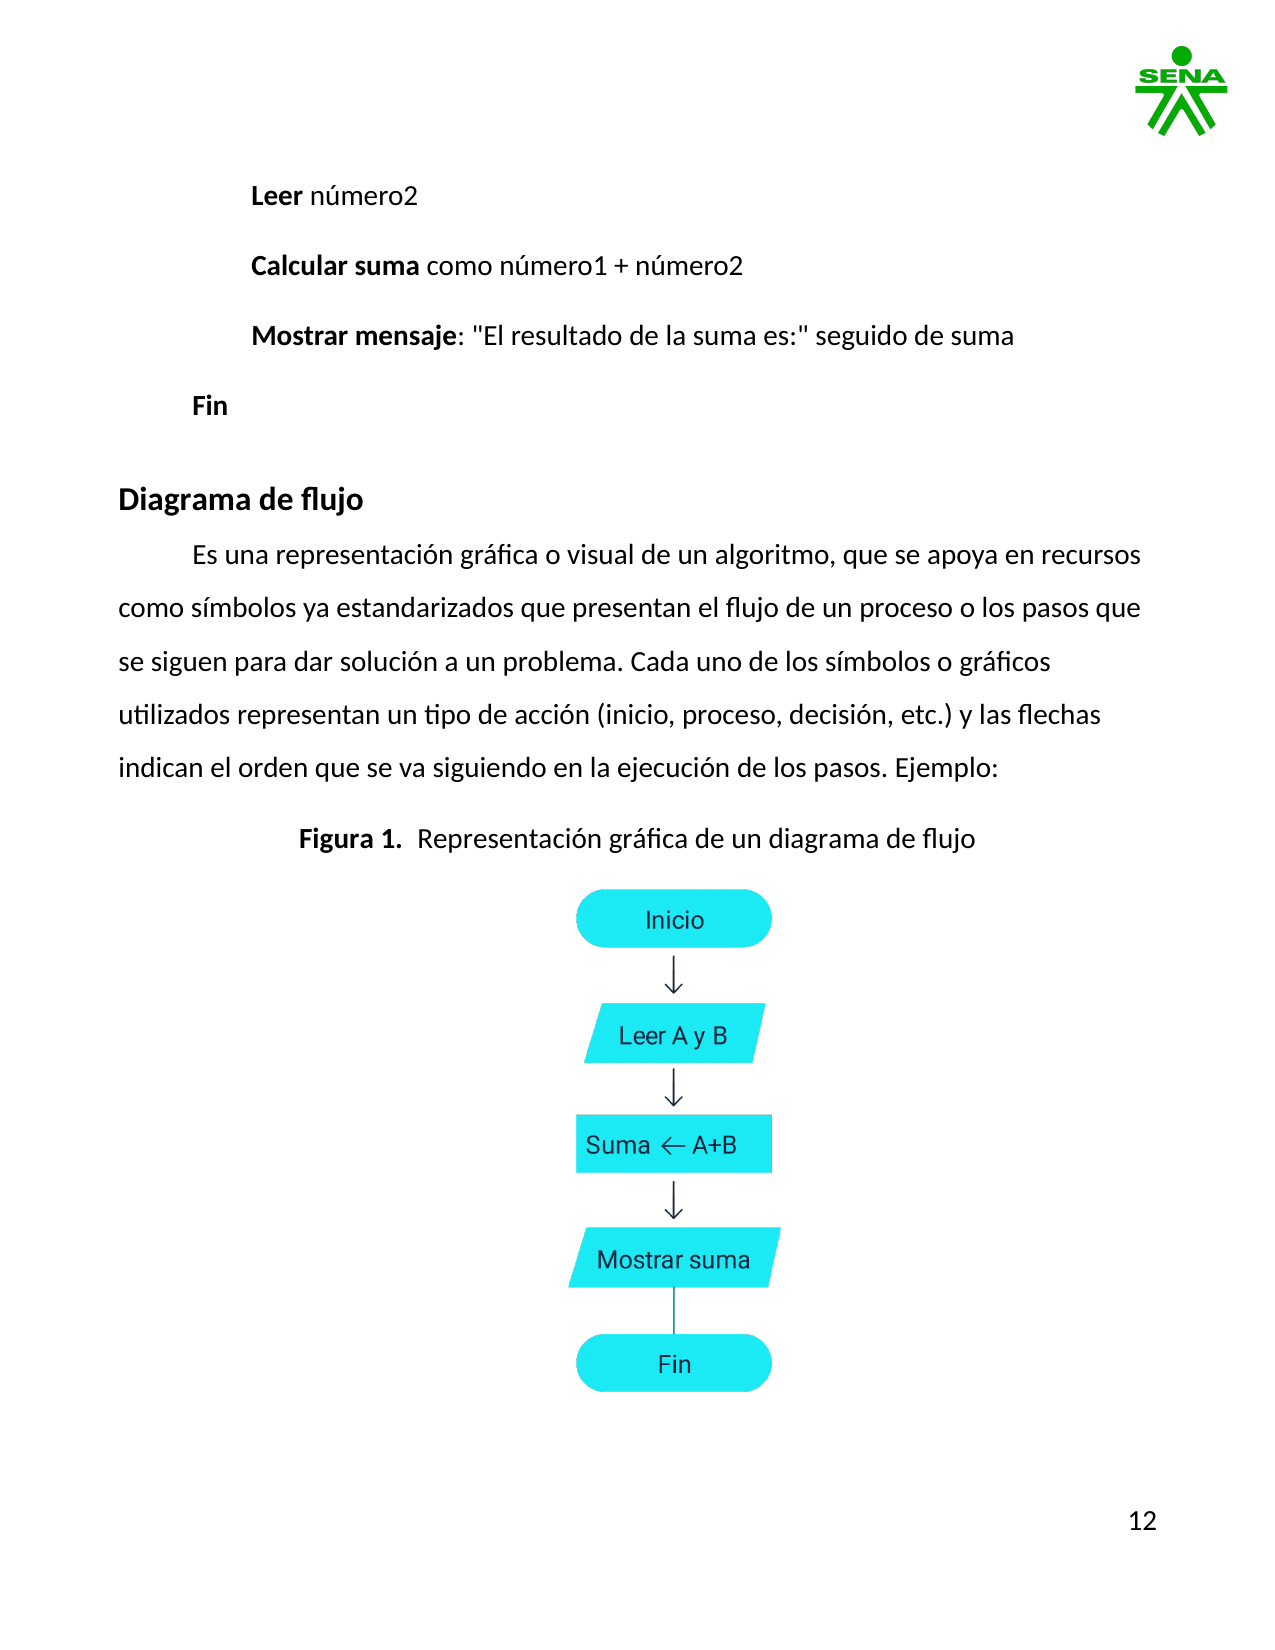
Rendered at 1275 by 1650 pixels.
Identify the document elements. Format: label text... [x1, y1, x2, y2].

text Representación gráfica de un diagrama de flujo [118, 820, 1157, 855]
text Mostrar mensaje: "El resultado de la suma es:" seguido de suma [177, 317, 1157, 353]
text Es una representación gráfica o visual de un algoritmo, que se apoya en recursos como símbolos ya estandarizados que presentan el flujo de un proceso o los pasos que se siguen para dar solución a un problema. Cada uno de los símbolos o gráficos utilizados representan un tipo de acción (inicio, proceso, decisión, etc.) y las flechas indican el orden que se va siguiendo en la ejecución de los pasos. Ejemplo: [118, 536, 1157, 785]
text Leer número2 [177, 177, 1157, 213]
text Calcular suma como número1 + número2 [177, 247, 1157, 283]
text Fin [118, 387, 1157, 423]
picture [568, 889, 781, 1392]
subtitle Diagrama de flujo [118, 478, 1157, 519]
picture [1135, 46, 1228, 136]
